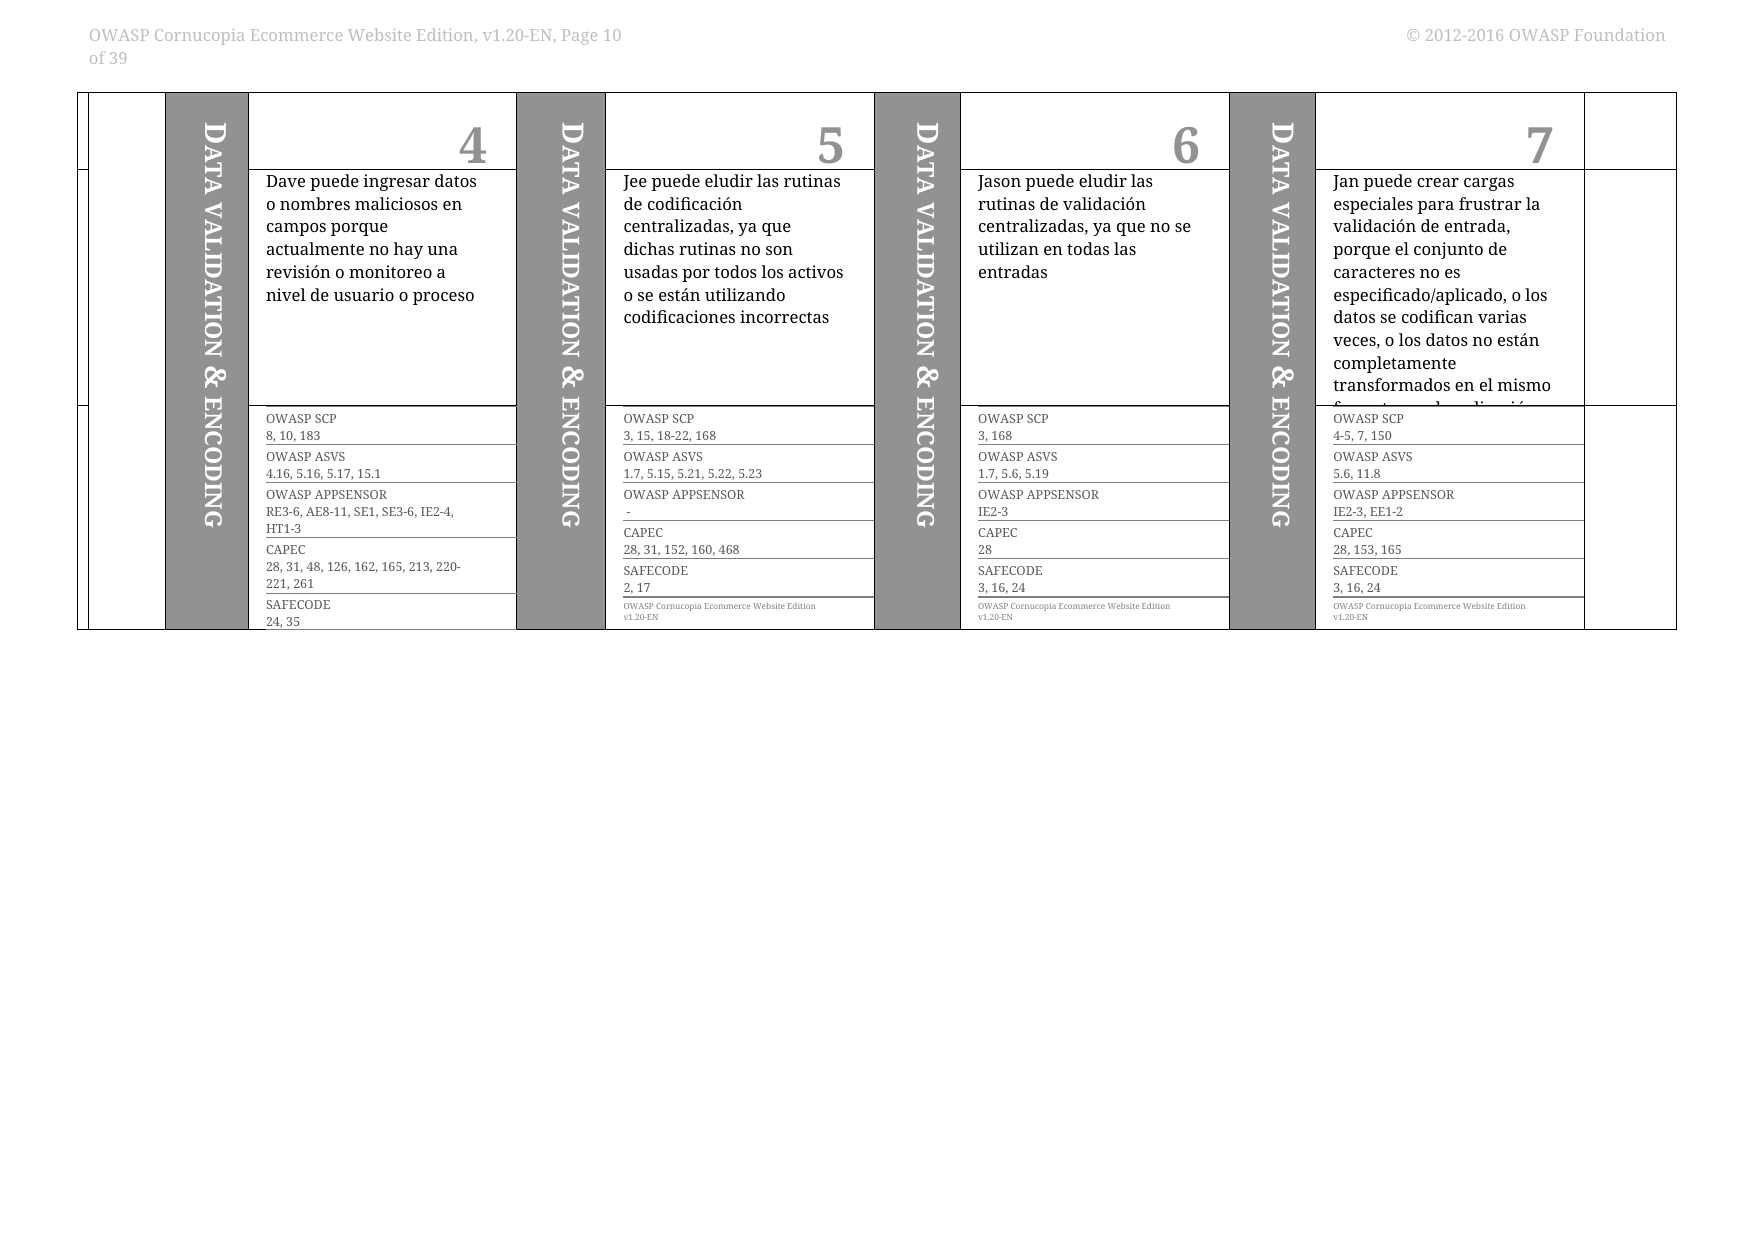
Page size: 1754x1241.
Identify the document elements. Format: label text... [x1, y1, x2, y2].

table_cell [1585, 93, 1676, 168]
table_cell Jason puede eludir las rutinas de validación centralizadas, ya que no se utilizan en todas las entradas [961, 170, 1229, 405]
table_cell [1230, 93, 1315, 629]
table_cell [517, 93, 605, 629]
table_cell 5 [606, 93, 874, 168]
table_cell Dave puede ingresar datos o nombres maliciosos en campos porque actualmente no hay una revisión o monitoreo a nivel de usuario o proceso [249, 170, 516, 405]
table_cell [249, 406, 516, 629]
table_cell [166, 93, 248, 629]
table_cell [875, 93, 960, 629]
table_cell [1585, 406, 1676, 629]
table_cell 6 [961, 93, 1229, 168]
table_cell [78, 170, 88, 405]
table_cell Jan puede crear cargas especiales para frustrar la validación de entrada, porque el conjunto de caracteres no es especificado/aplicado, o los datos se codifican varias veces, o los datos no están completamente transformados en el mismo formato que la aplicación usa (por ejemplo, canonicalización) antes de ser validados, o las variables no están configuradas de manera robusta [1316, 170, 1584, 405]
table_cell [1585, 170, 1676, 405]
table_cell [78, 406, 88, 629]
table_cell [1316, 406, 1584, 629]
table_cell [961, 406, 1229, 629]
table_cell 4 [249, 93, 516, 168]
table_cell [606, 406, 874, 629]
table_cell [78, 93, 88, 168]
table_cell 7 [1316, 93, 1584, 168]
table_cell Jee puede eludir las rutinas de codificación centralizadas, ya que dichas rutinas no son usadas por todos los activos o se están utilizando codificaciones incorrectas [606, 170, 874, 405]
